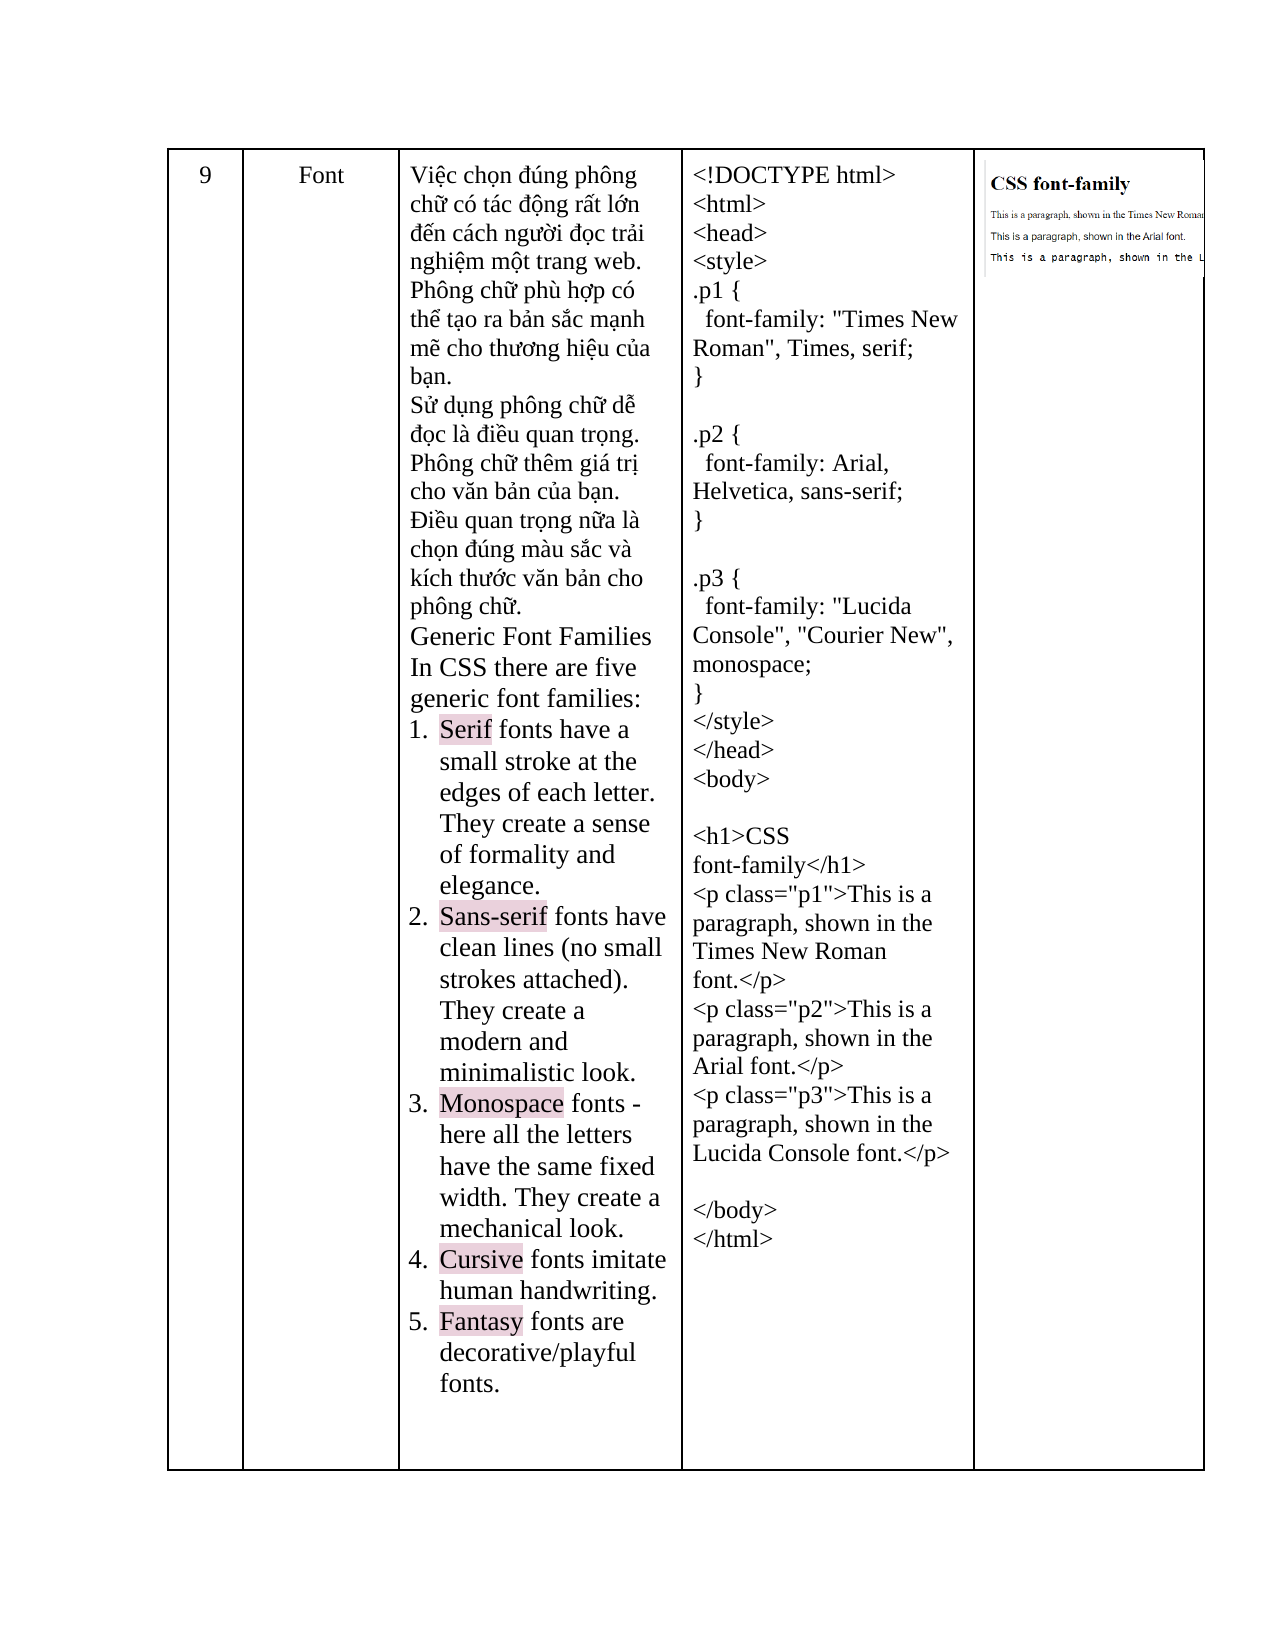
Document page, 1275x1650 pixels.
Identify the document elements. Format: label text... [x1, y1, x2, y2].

table_cell [975, 150, 1203, 1469]
table_cell Font [244, 150, 398, 1469]
table_cell Việc chọn đúng phông chữ có tác động rất lớn đến cách người đọc trải nghiệm một trang web. Phông chữ phù hợp có thể tạo ra bản sắc mạnh mẽ cho thương hiệu của bạn. Sử dụng phông chữ dễ đọc là điều quan trọng. Phông chữ thêm giá trị cho văn bản của bạn. Điều quan trọng nữa là chọn đúng màu sắc và kích thước văn bản cho phông chữ. Generic Font Families In CSS there are five generic font families: Serif fonts have a small stroke at the edges of each letter. They create a sense of formality and elegance. Sans-serif fonts have clean lines (no small strokes attached). They create a modern and minimalistic look. Monospace fonts - here all the letters have the same fixed width. They create a mechanical look. Cursive fonts imitate human handwriting. Fantasy fonts are decorative/playful fonts. [400, 150, 681, 1469]
table_cell 9 [169, 150, 242, 1469]
picture [984, 160, 1204, 277]
table_cell <!DOCTYPE html> <html> <head> <style> .p1 { font-family: "Times New Roman", Times, serif; } .p2 { font-family: Arial, Helvetica, sans-serif; } .p3 { font-family: "Lucida Console", "Courier New", monospace; } </style> </head> <body> <h1>CSS font-family</h1> <p class="p1">This is a paragraph, shown in the Times New Roman font.</p> <p class="p2">This is a paragraph, shown in the Arial font.</p> <p class="p3">This is a paragraph, shown in the Lucida Console font.</p> </body> </html> [683, 150, 973, 1469]
